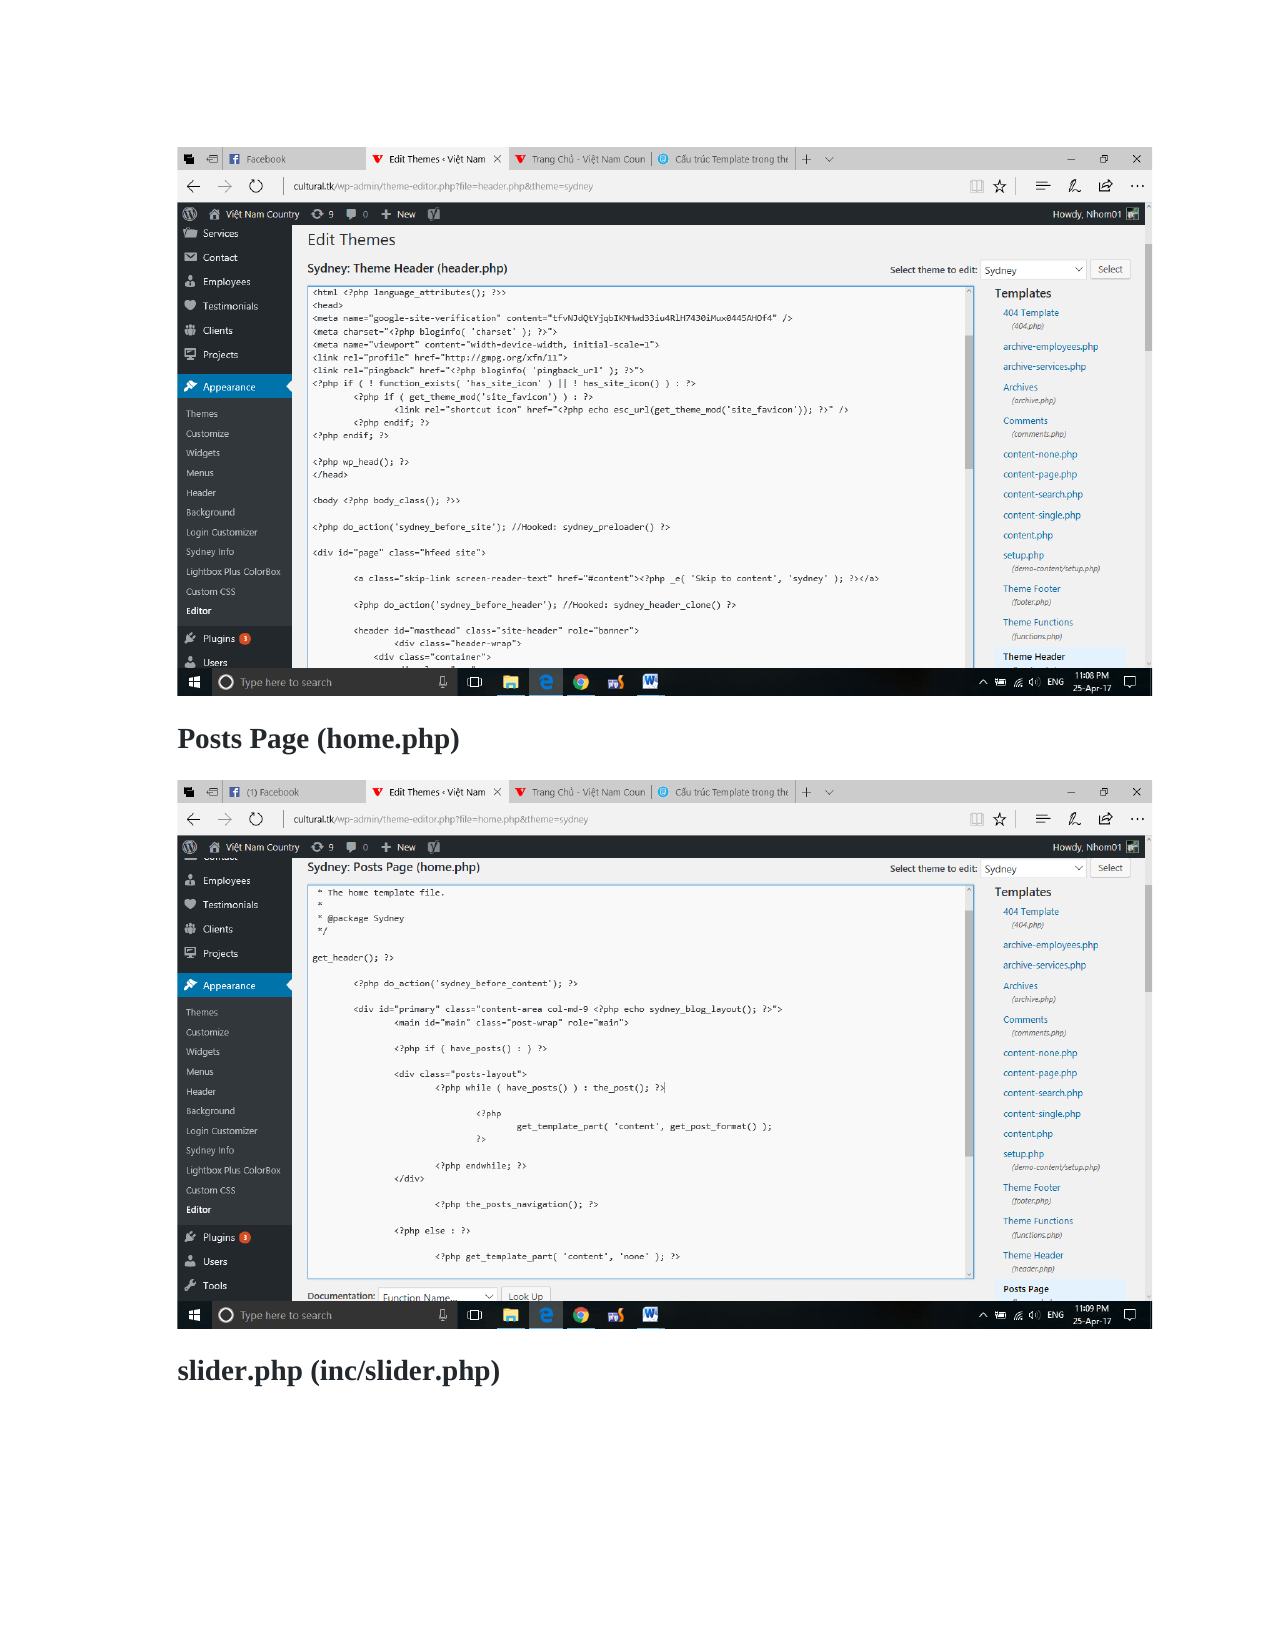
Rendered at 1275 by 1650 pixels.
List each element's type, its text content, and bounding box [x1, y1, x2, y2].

picture [177, 780, 1153, 1329]
text Posts Page (home.php) [177, 721, 1127, 754]
picture [188, 381, 196, 388]
picture [185, 980, 196, 989]
picture [177, 147, 1153, 696]
text slider.php (inc/slider.php) [177, 1353, 1127, 1387]
